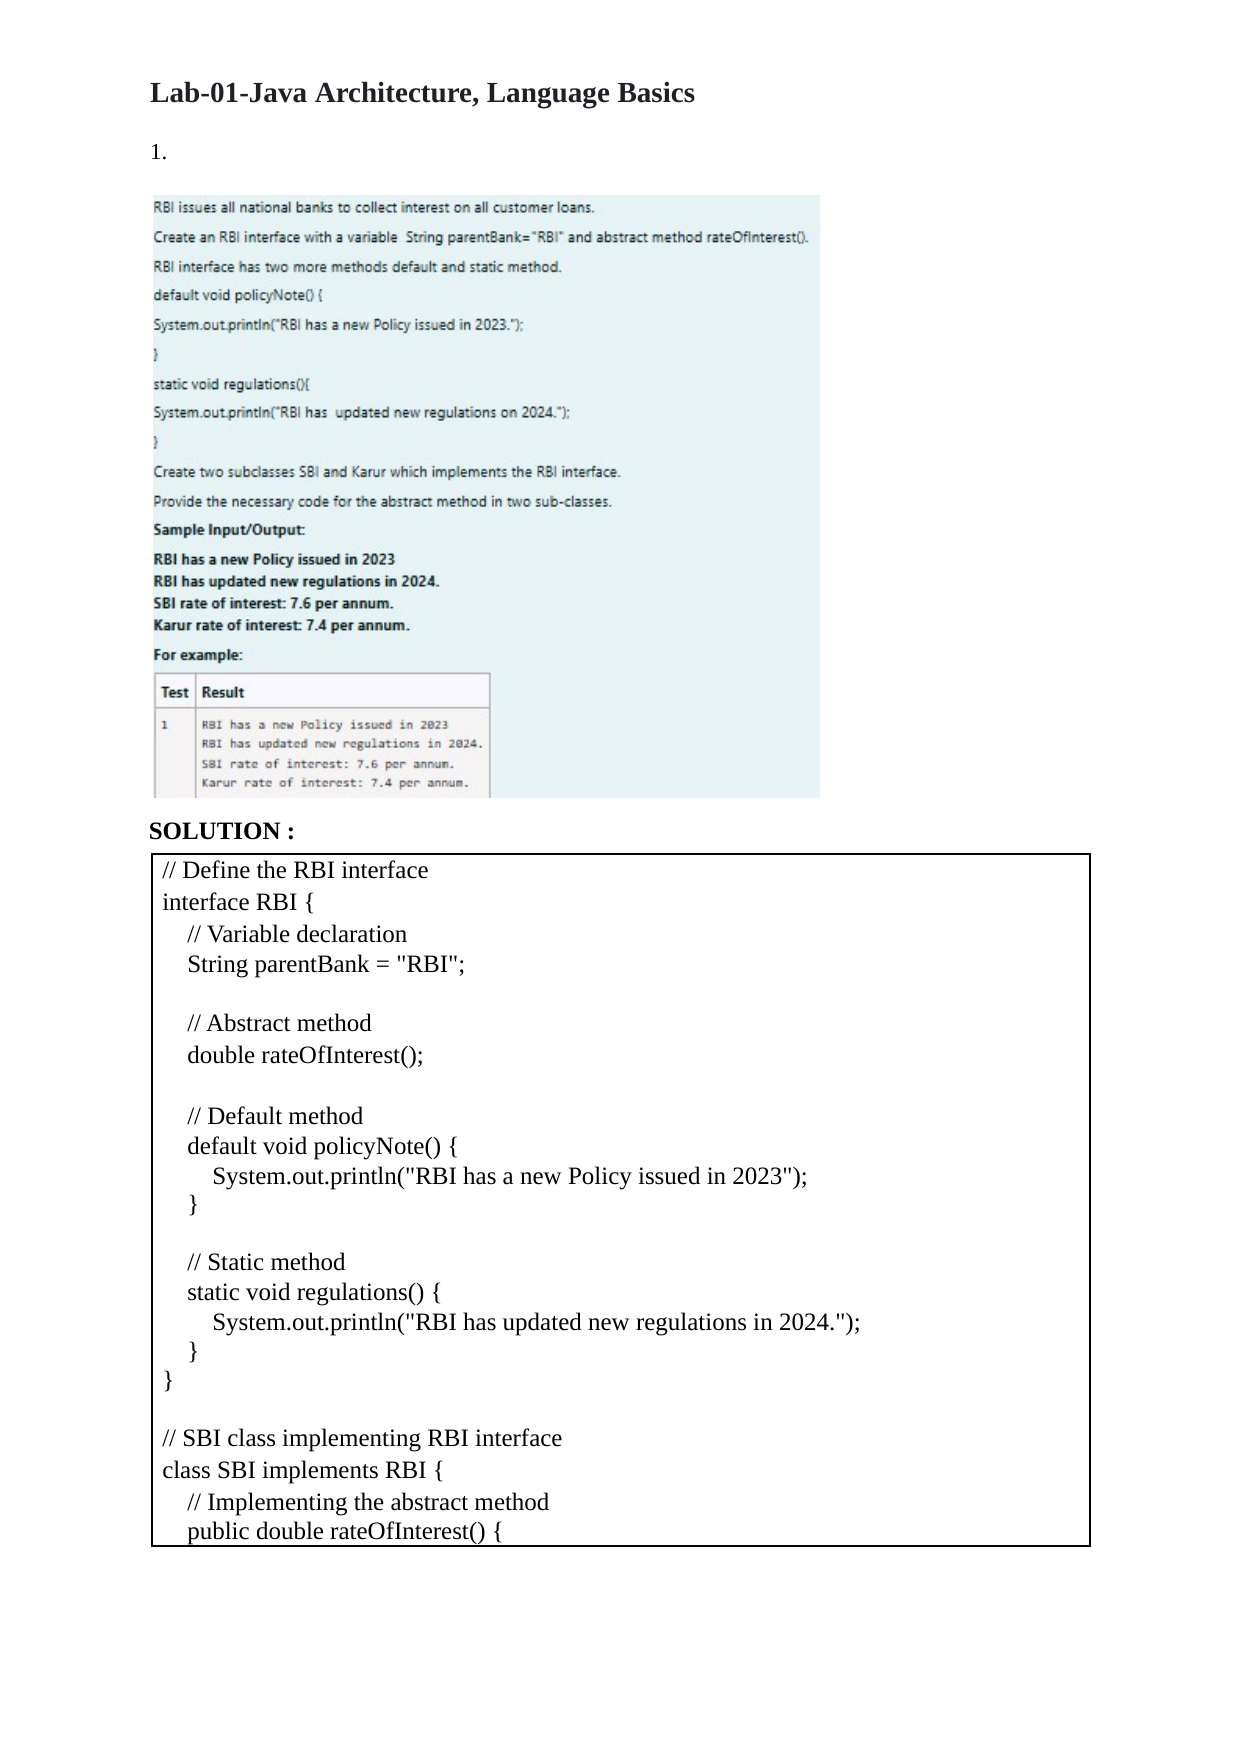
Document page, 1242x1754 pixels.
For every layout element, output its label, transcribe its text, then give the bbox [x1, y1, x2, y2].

text SOLUTION : [148, 816, 1027, 845]
picture [153, 195, 821, 798]
table_header // Define the RBI interface interface RBI { // Variable declaration String parentBank = "RBI"; // Abstract method double rateOfInterest(); // Default method default void policyNote() { System.out.println("RBI has a new Policy issued in 2023"); } // Static method static void regulations() { System.out.println("RBI has updated new regulations in 2024."); } } // SBI class implementing RBI interface class SBI implements RBI { // Implementing the abstract method public double rateOfInterest() { [153, 855, 1089, 1545]
